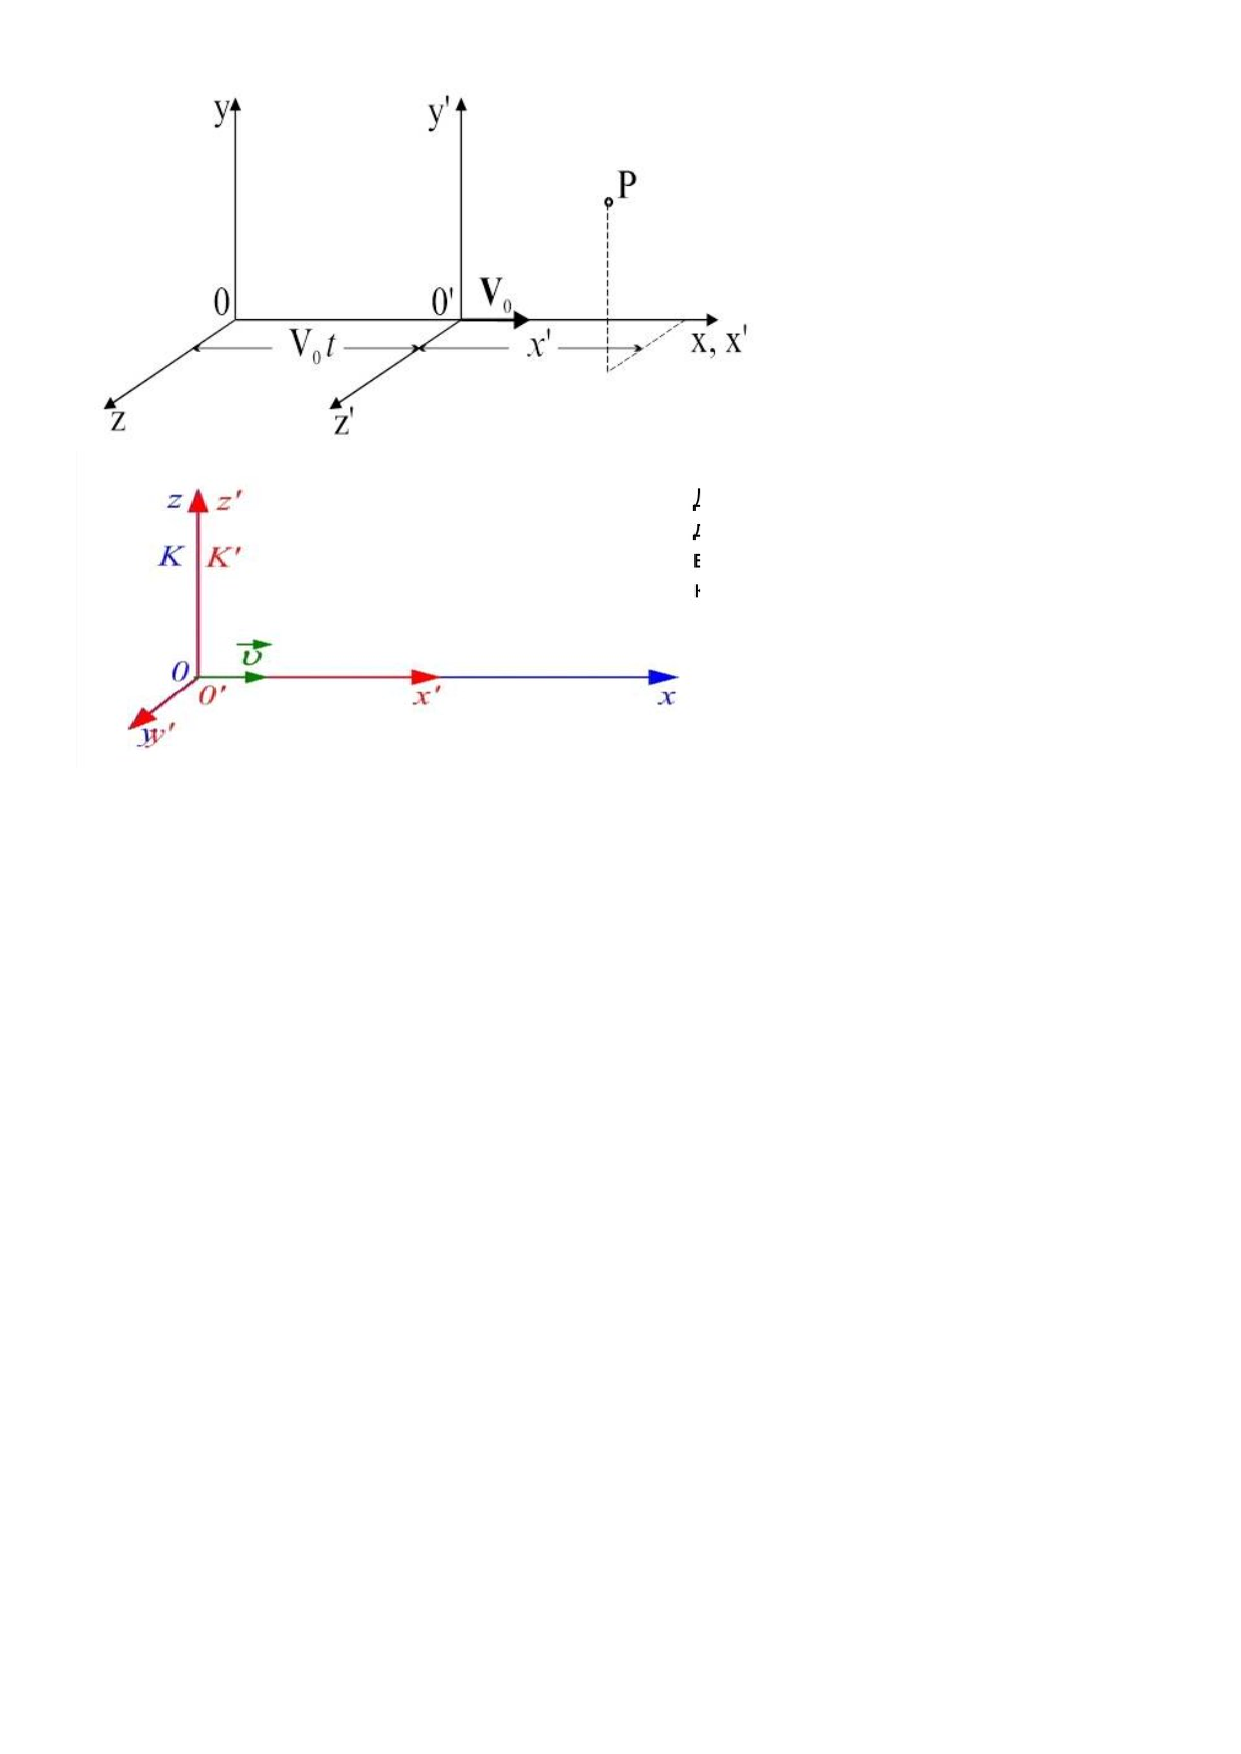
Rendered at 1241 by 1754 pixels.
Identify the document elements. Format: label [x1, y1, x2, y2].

picture [75, 75, 765, 768]
